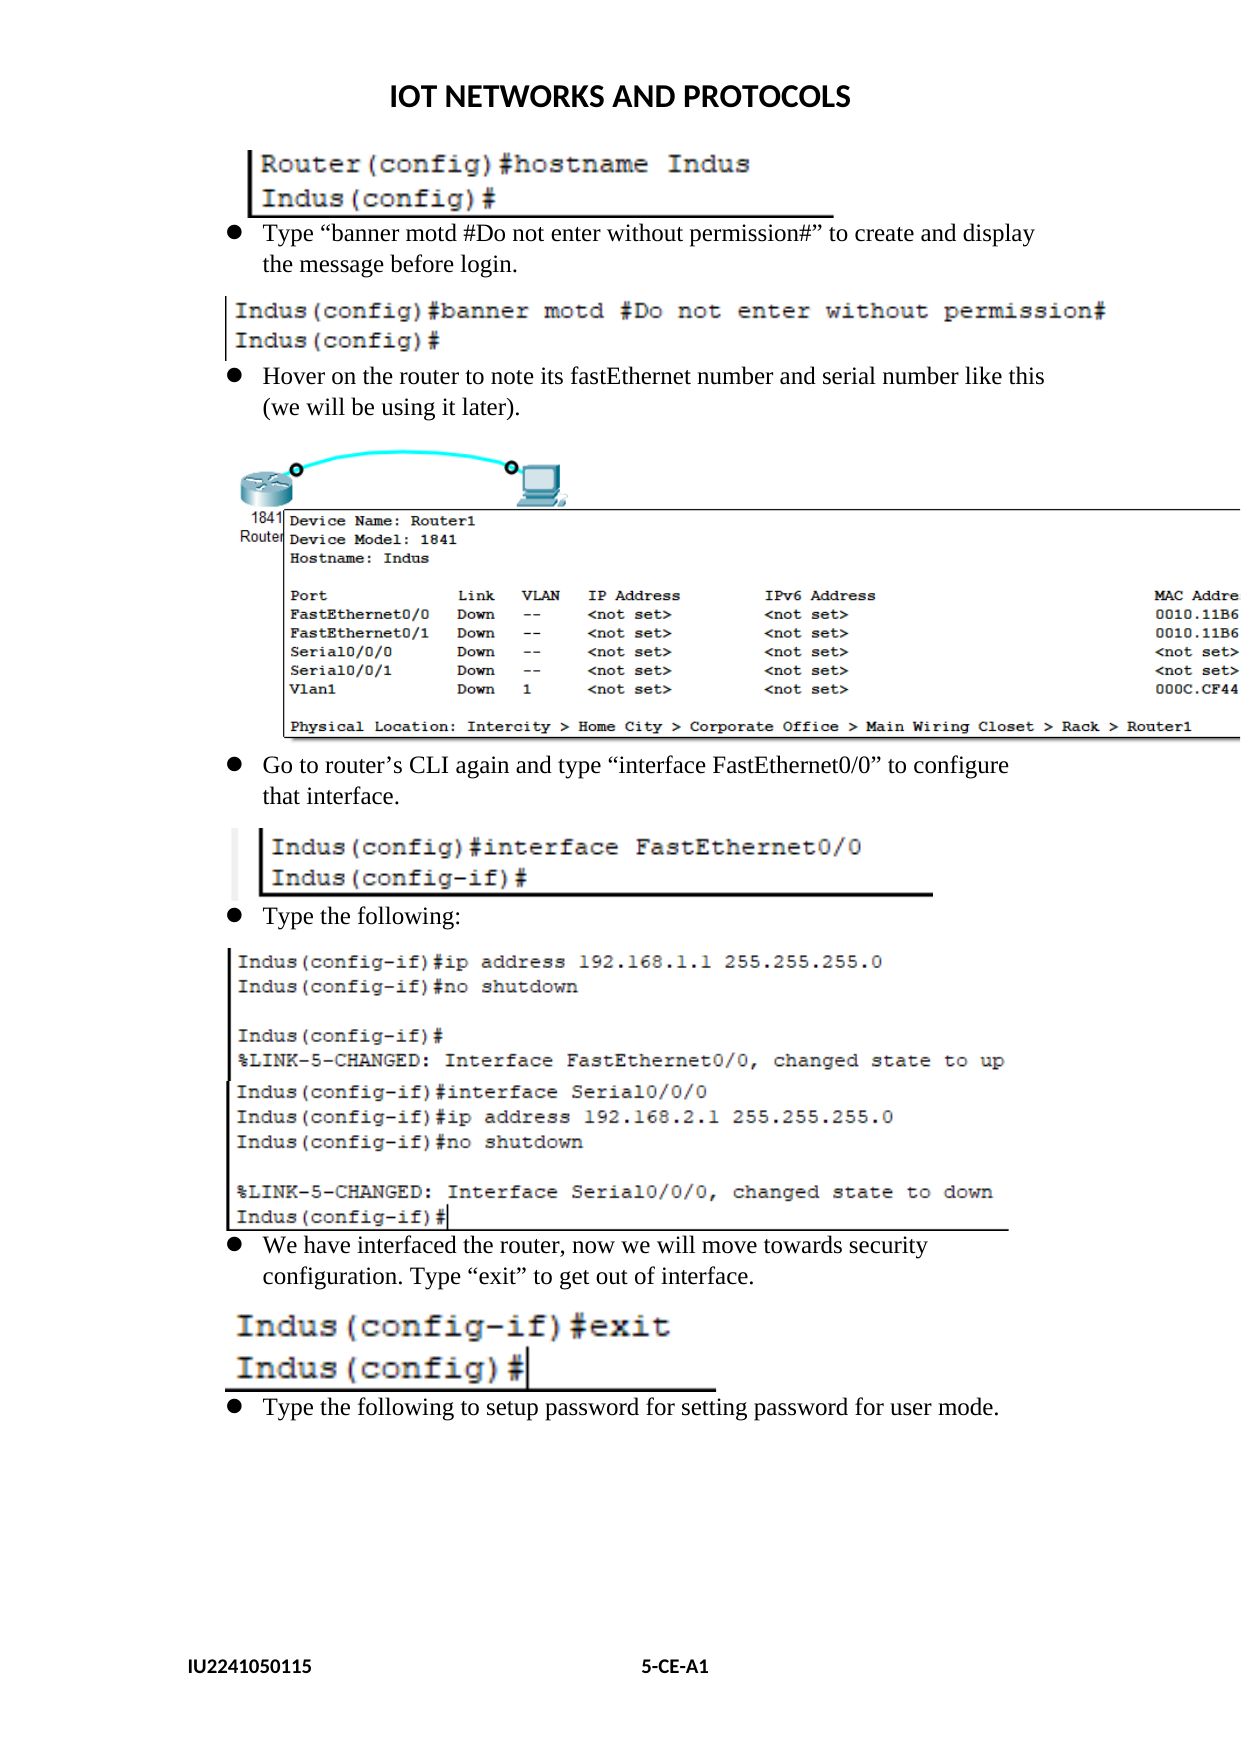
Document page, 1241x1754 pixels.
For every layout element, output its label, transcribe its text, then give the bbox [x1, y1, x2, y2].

list Type the following to setup password for setting password for user mode. [225, 1392, 1053, 1421]
list Hover on the router to note its fastEthernet number and serial number like this (we will be using it later). [225, 361, 1053, 421]
list Type the following: [225, 901, 1053, 930]
picture [225, 296, 1115, 361]
picture [225, 948, 1012, 1231]
list Type “banner motd #Do not enter without permission#” to create and display the message before login. [225, 218, 1053, 277]
picture [225, 1308, 717, 1392]
list Go to router’s CLI again and type “interface FastEthernet0/0” to configure that interface. [225, 751, 1053, 810]
picture [225, 439, 1241, 751]
picture [225, 150, 834, 218]
picture [231, 828, 933, 901]
list We have interfaced the router, now we will move towards security configuration. Type “exit” to get out of interface. [225, 1230, 1053, 1290]
